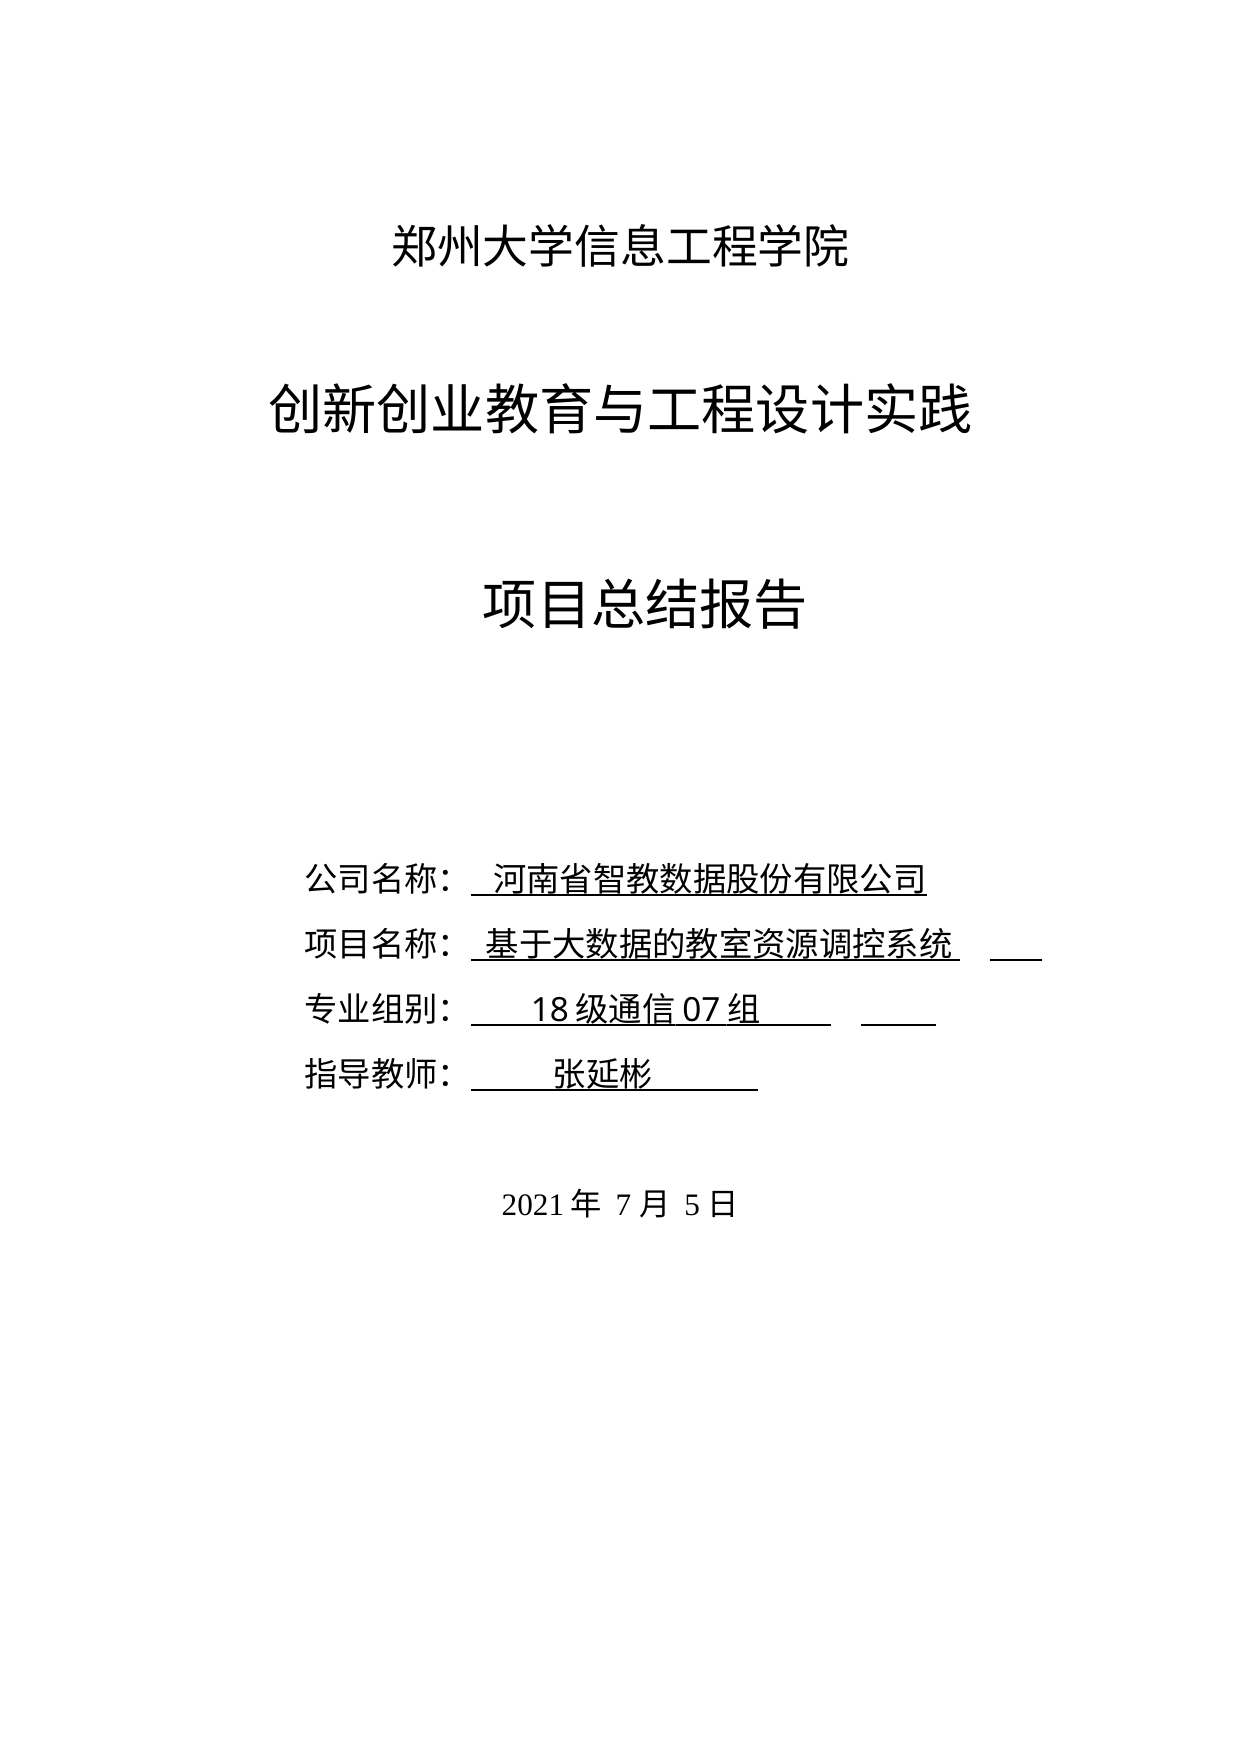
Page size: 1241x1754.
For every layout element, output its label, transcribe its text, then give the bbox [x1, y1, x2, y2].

text 项目总结报告 [187, 552, 1053, 649]
text 公司名称： 河南省智教数据股份有限公司 [187, 844, 1053, 909]
text 专业组别： 18级通信07组 [187, 974, 1053, 1039]
text 指导教师： 张延彬 [187, 1039, 1053, 1104]
text 项目名称： 基于大数据的教室资源调控系统 [187, 909, 1053, 974]
text 2021年 7 月 5 日 [187, 1169, 1053, 1234]
text 郑州大学信息工程学院 [187, 194, 1053, 292]
text 创新创业教育与工程设计实践 [187, 357, 1053, 454]
